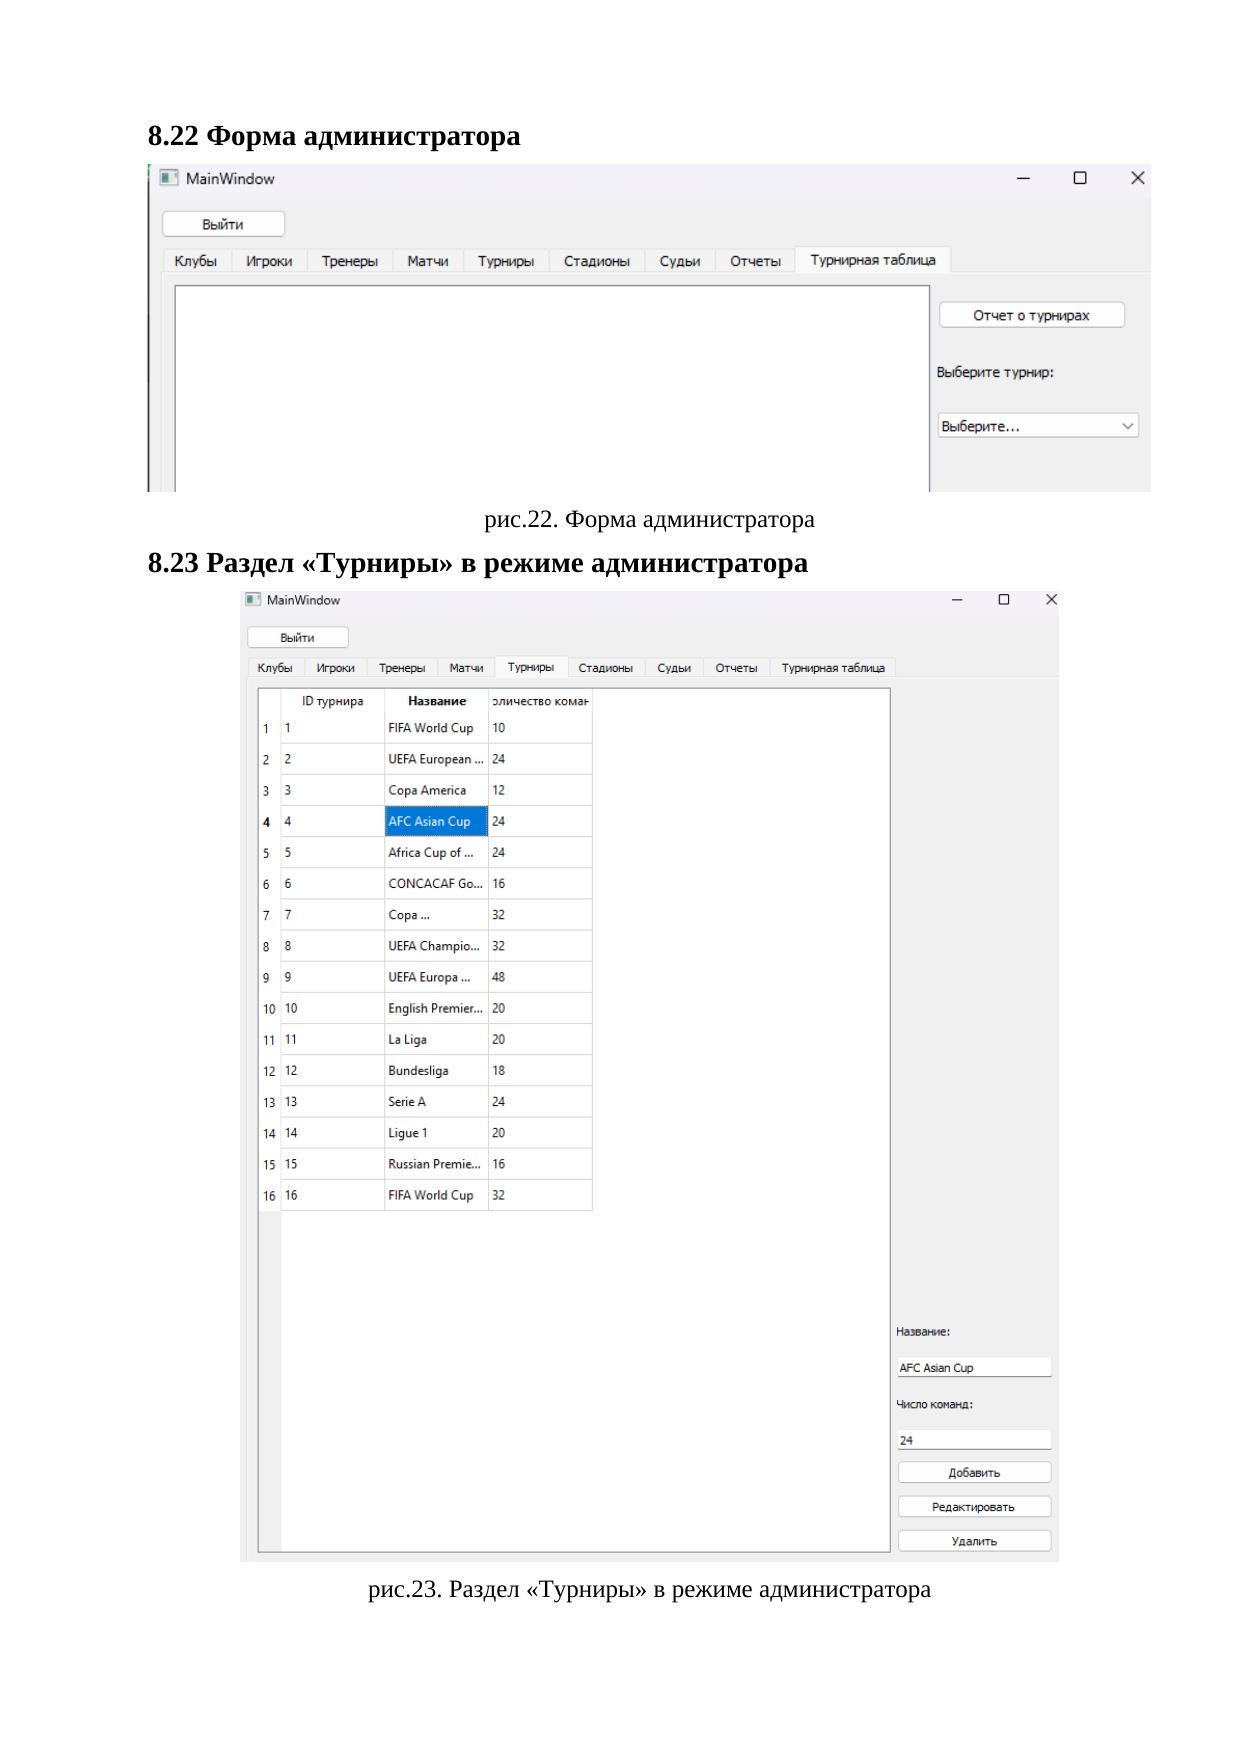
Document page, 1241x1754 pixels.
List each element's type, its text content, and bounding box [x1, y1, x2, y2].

text рис.23. Раздел «Турниры» в режиме администратора [148, 1574, 1152, 1603]
text 8.22 Форма администратора [148, 118, 1152, 152]
text рис.22. Форма администратора [148, 504, 1152, 532]
picture [240, 591, 1060, 1562]
picture [147, 164, 1152, 492]
text 8.23 Раздел «Турниры» в режиме администратора [148, 545, 1152, 578]
